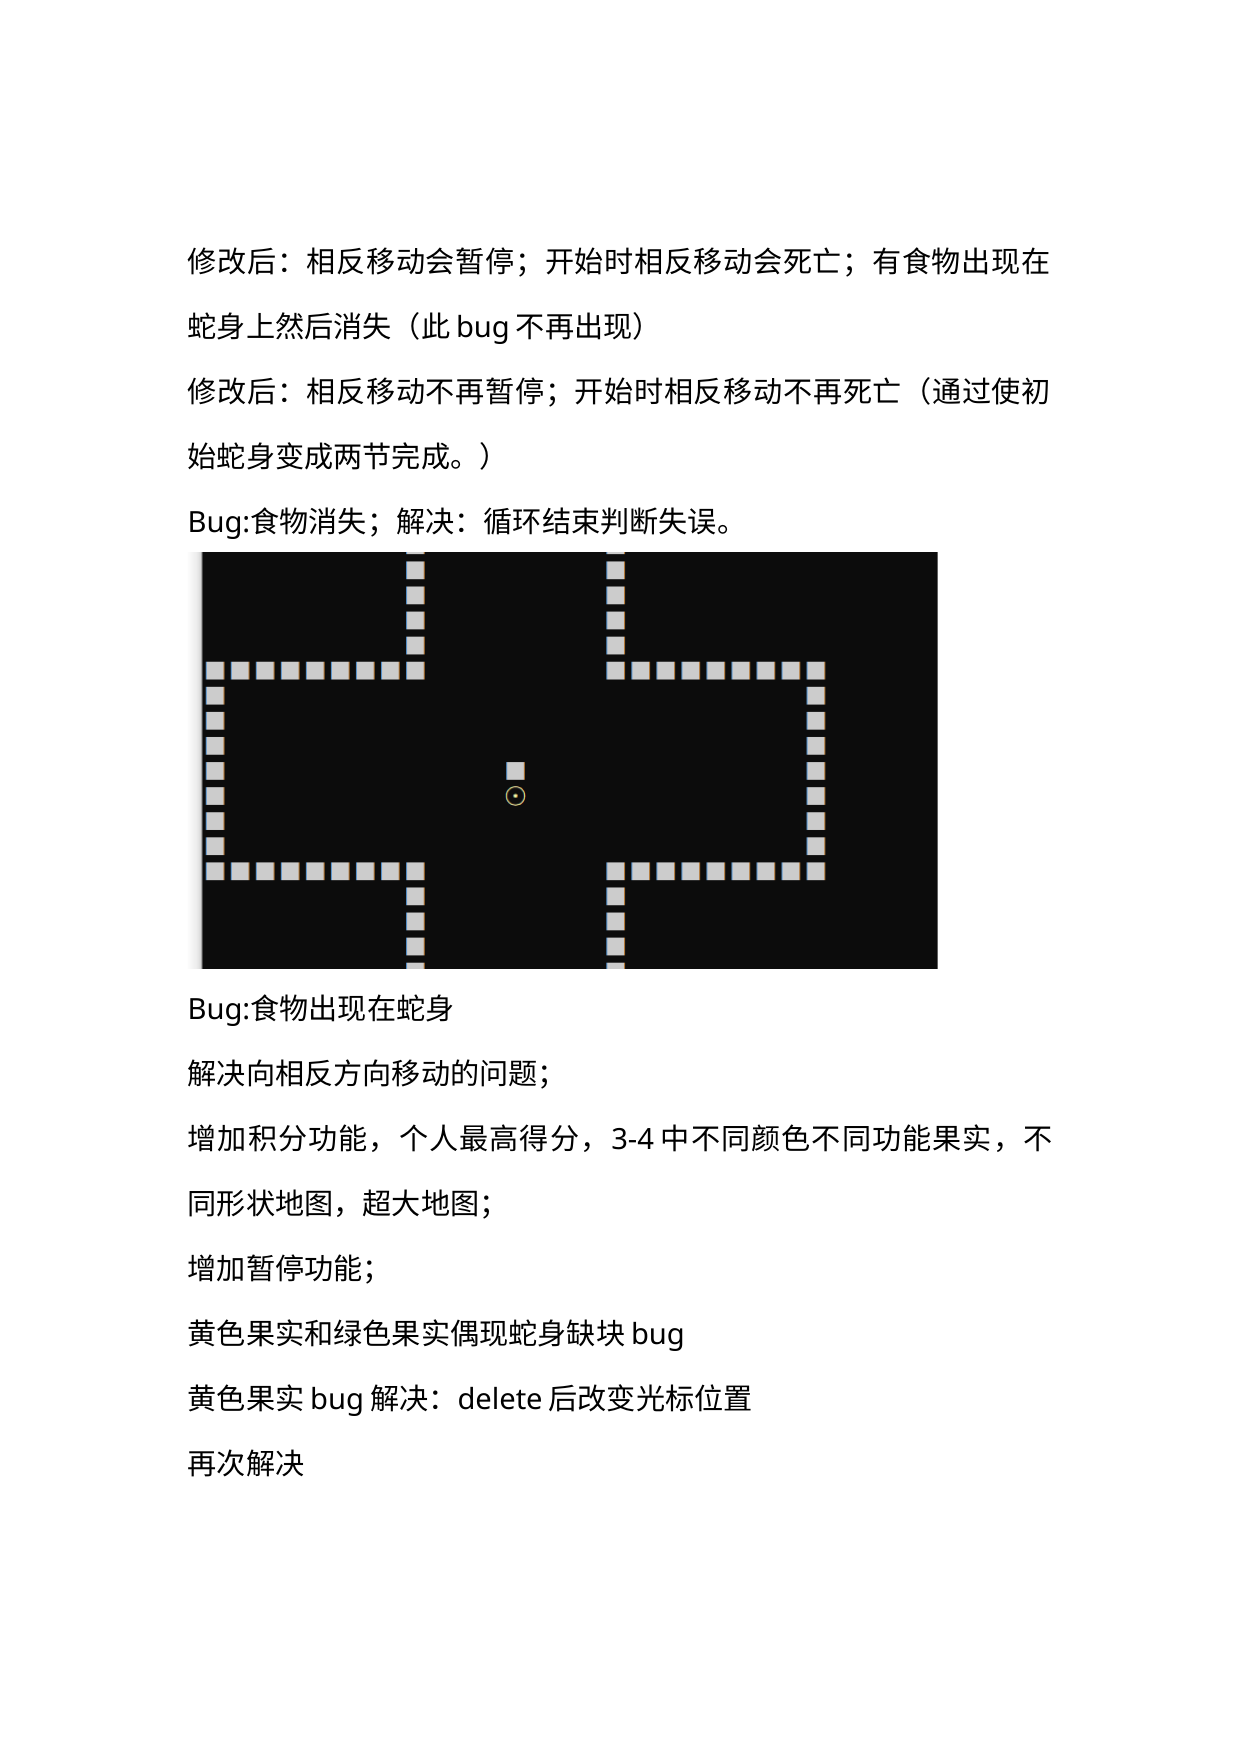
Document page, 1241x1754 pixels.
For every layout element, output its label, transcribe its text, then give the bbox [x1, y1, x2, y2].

text Bug:食物出现在蛇身 [187, 974, 1053, 1039]
text 增加积分功能，个人最高得分，3-4中不同颜色不同功能果实，不同形状地图，超大地图； [187, 1104, 1053, 1234]
text 黄色果实bug解决：delete后改变光标位置 [187, 1364, 1053, 1429]
text 黄色果实和绿色果实偶现蛇身缺块bug [187, 1299, 1053, 1364]
text 解决向相反方向移动的问题； [187, 1039, 1053, 1104]
text 增加暂停功能； [187, 1234, 1053, 1299]
text Bug:食物消失；解决：循环结束判断失误。 [187, 487, 1053, 552]
text 修改后：相反移动不再暂停；开始时相反移动不再死亡（通过使初始蛇身变成两节完成。） [187, 357, 1053, 487]
text 修改后：相反移动会暂停；开始时相反移动会死亡；有食物出现在蛇身上然后消失（此bug不再出现） [187, 227, 1053, 357]
picture [187, 552, 938, 969]
text 再次解决 [187, 1429, 1053, 1494]
